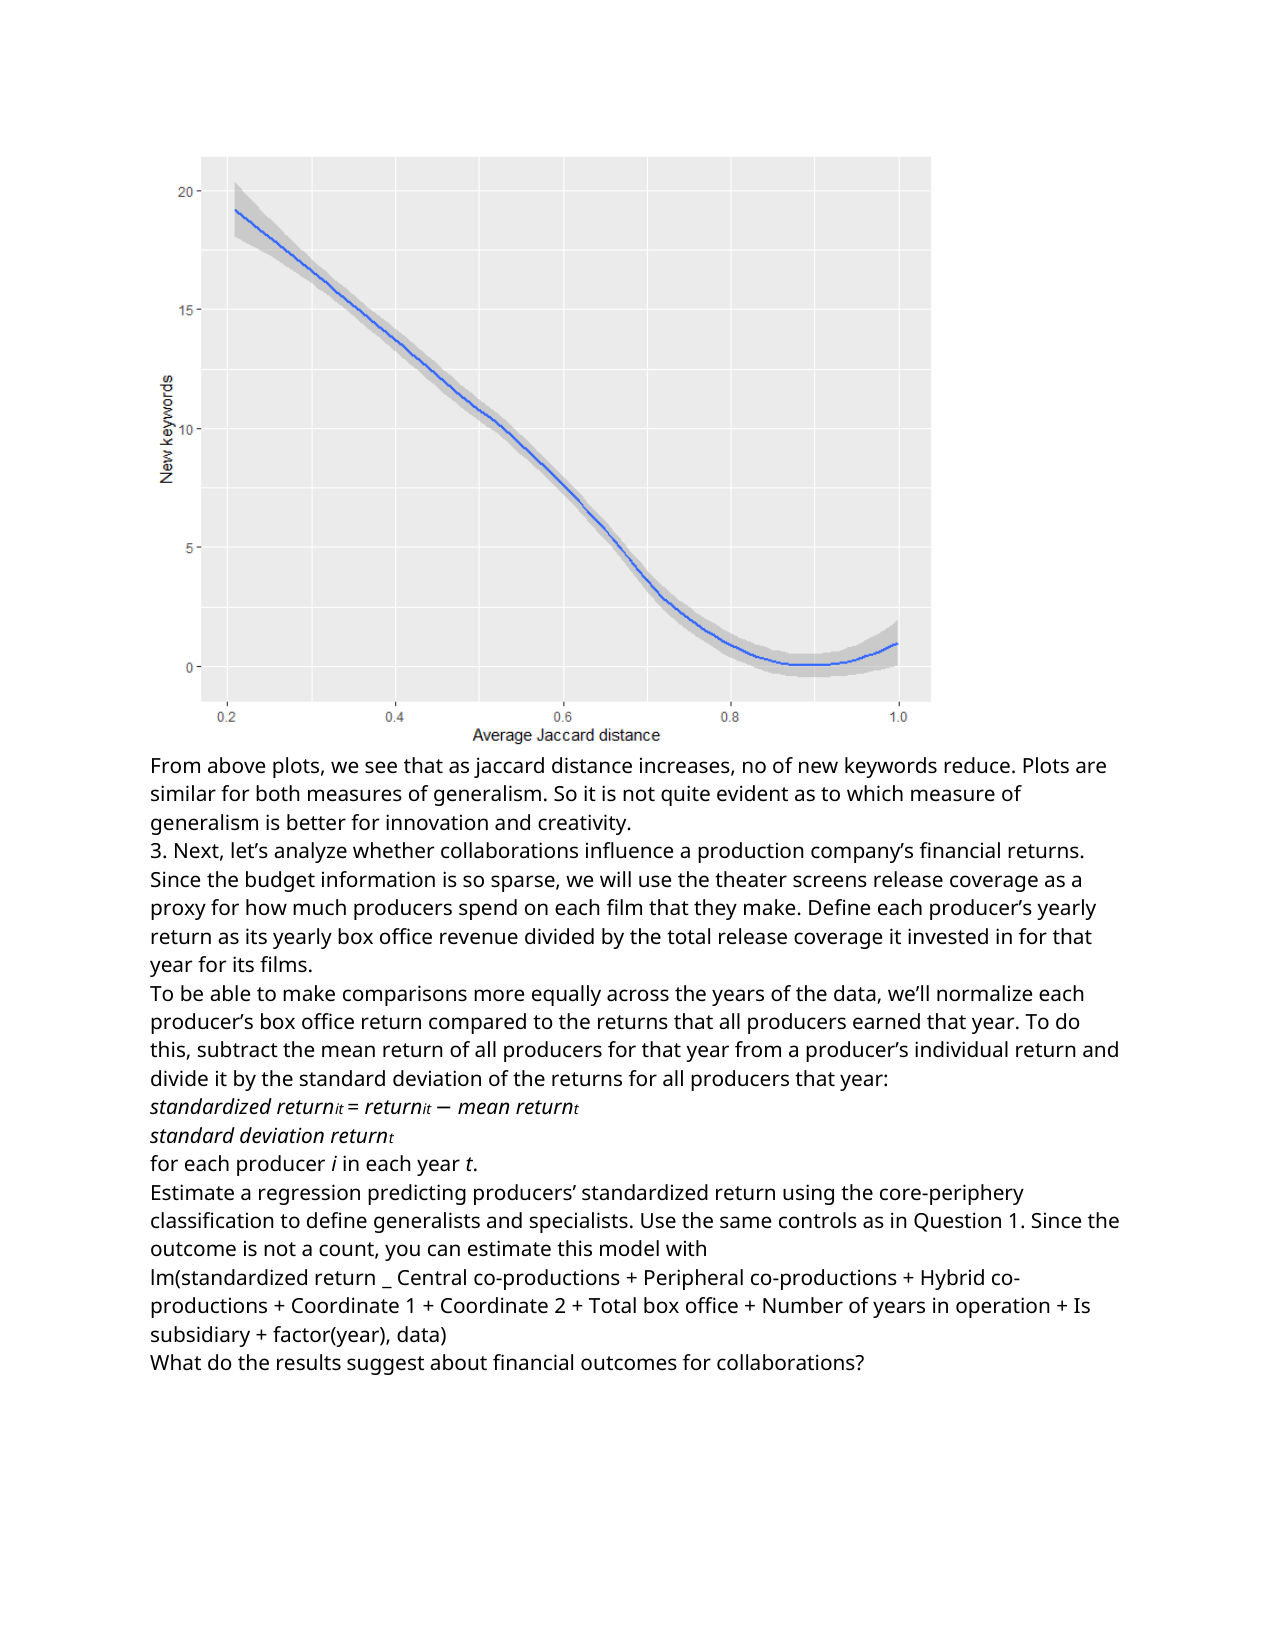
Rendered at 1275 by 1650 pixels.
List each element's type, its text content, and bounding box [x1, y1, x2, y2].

text What do the results suggest about financial outcomes for collaborations? [150, 1348, 1125, 1377]
text From above plots, we see that as jaccard distance increases, no of new keywords reduce. Plots are similar for both measures of generalism. So it is not quite evident as to which measure of generalism is better for innovation and creativity. [150, 751, 1125, 836]
text for each producer i in each year t. [150, 1149, 1125, 1178]
text lm(standardized return _ Central co-productions + Peripheral co-productions + Hybrid co-productions + Coordinate 1 + Coordinate 2 + Total box office + Number of years in operation + Is subsidiary + factor(year), data) [150, 1263, 1125, 1348]
text To be able to make comparisons more equally across the years of the data, we’ll normalize each producer’s box office return compared to the returns that all producers earned that year. To do this, subtract the mean return of all producers for that year from a producer’s individual return and divide it by the standard deviation of the returns for all producers that year: [150, 979, 1125, 1092]
text standardized returnit = returnit − mean returnt [150, 1092, 1125, 1121]
text 3. Next, let’s analyze whether collaborations influence a production company’s financial returns. Since the budget information is so sparse, we will use the theater screens release coverage as a proxy for how much producers spend on each film that they make. Define each producer’s yearly return as its yearly box office revenue divided by the total release coverage it invested in for that year for its films. [150, 836, 1125, 979]
text Estimate a regression predicting producers’ standardized return using the core-periphery classification to define generalists and specialists. Use the same controls as in Question 1. Since the outcome is not a count, you can estimate this model with [150, 1178, 1125, 1263]
text standard deviation returnt [150, 1121, 1125, 1149]
picture [150, 150, 940, 752]
